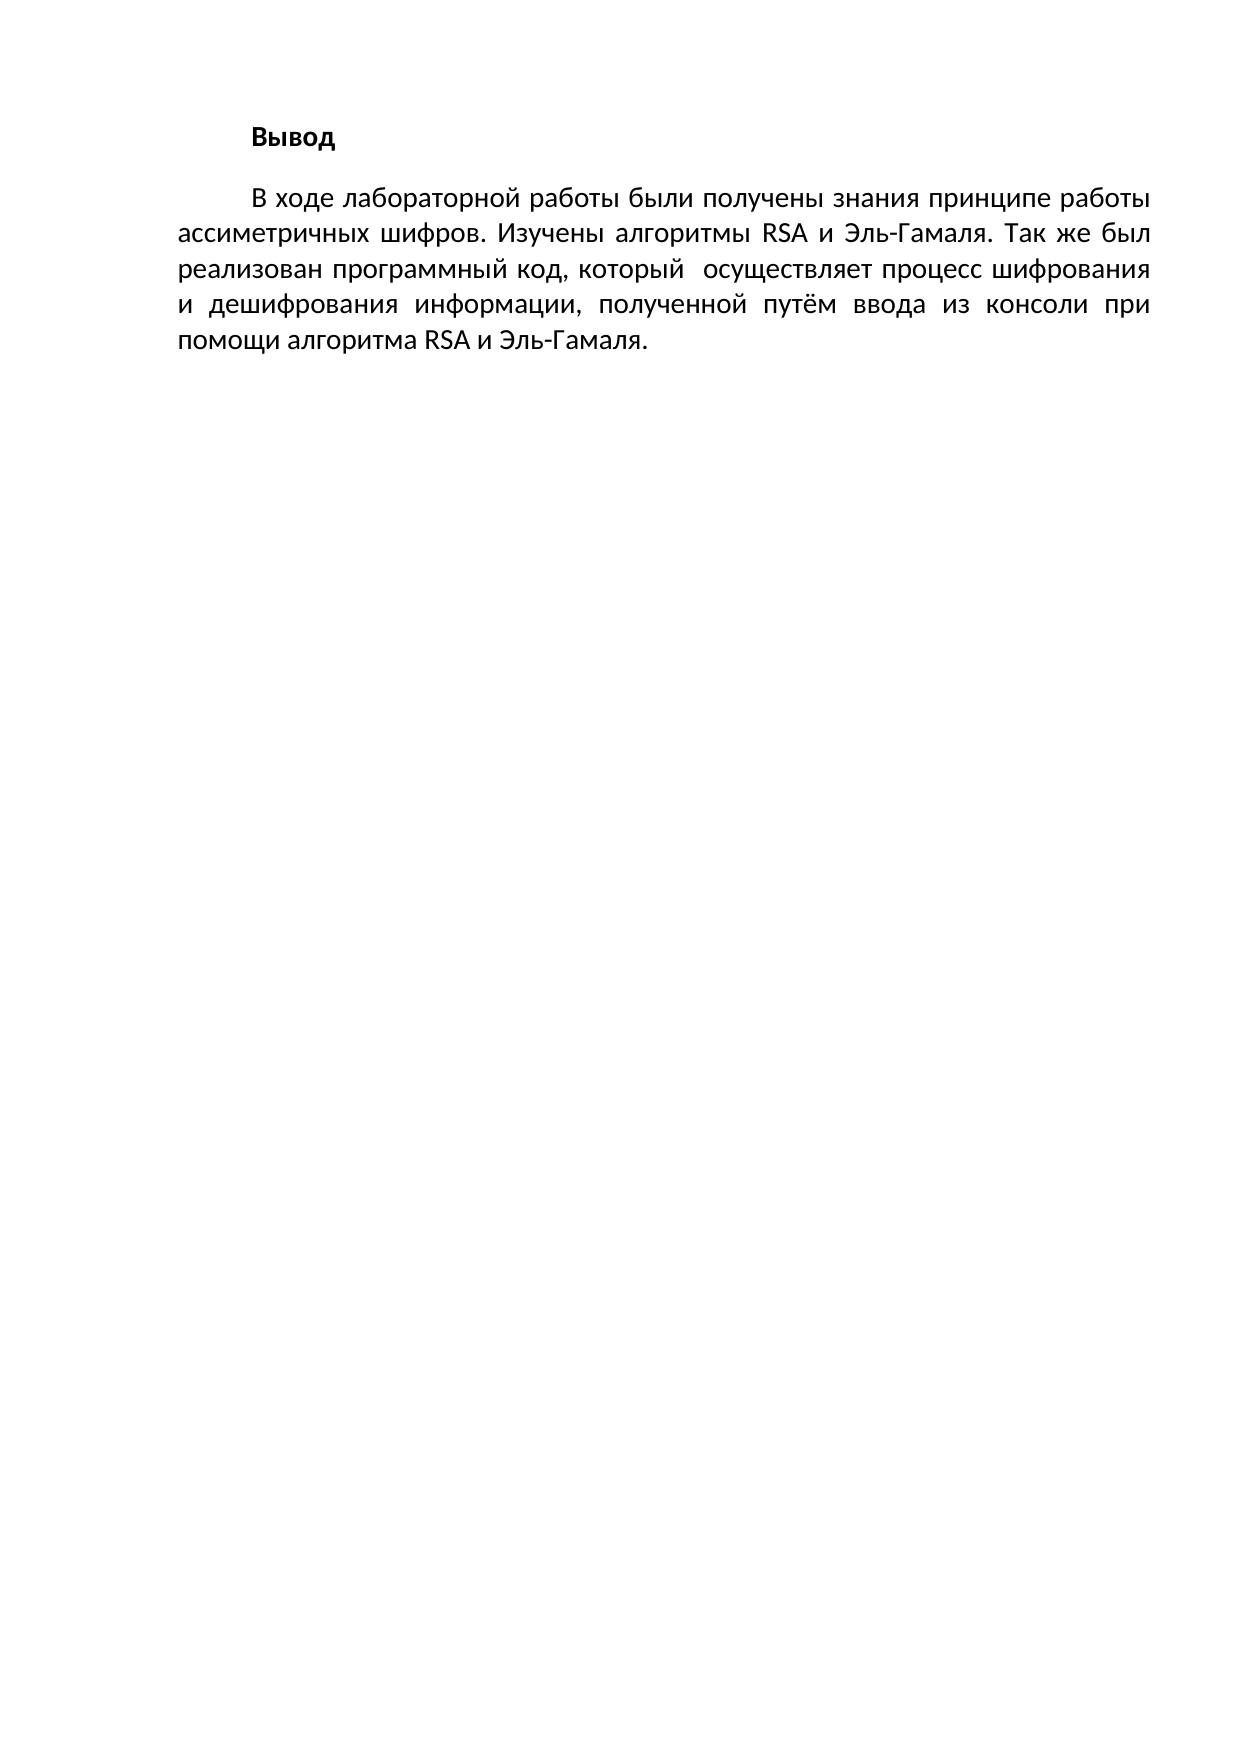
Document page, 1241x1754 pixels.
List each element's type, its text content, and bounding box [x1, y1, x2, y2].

text В ходе лабораторной работы были получены знания принципе работы ассиметричных шифров. Изучены алгоритмы RSA и Эль-Гамаля. Так же был реализован программный код, который осуществляет процесс шифрования и дешифрования информации, полученной путём ввода из консоли при помощи алгоритма RSA и Эль-Гамаля. [177, 179, 1152, 357]
text Вывод [177, 118, 1152, 154]
